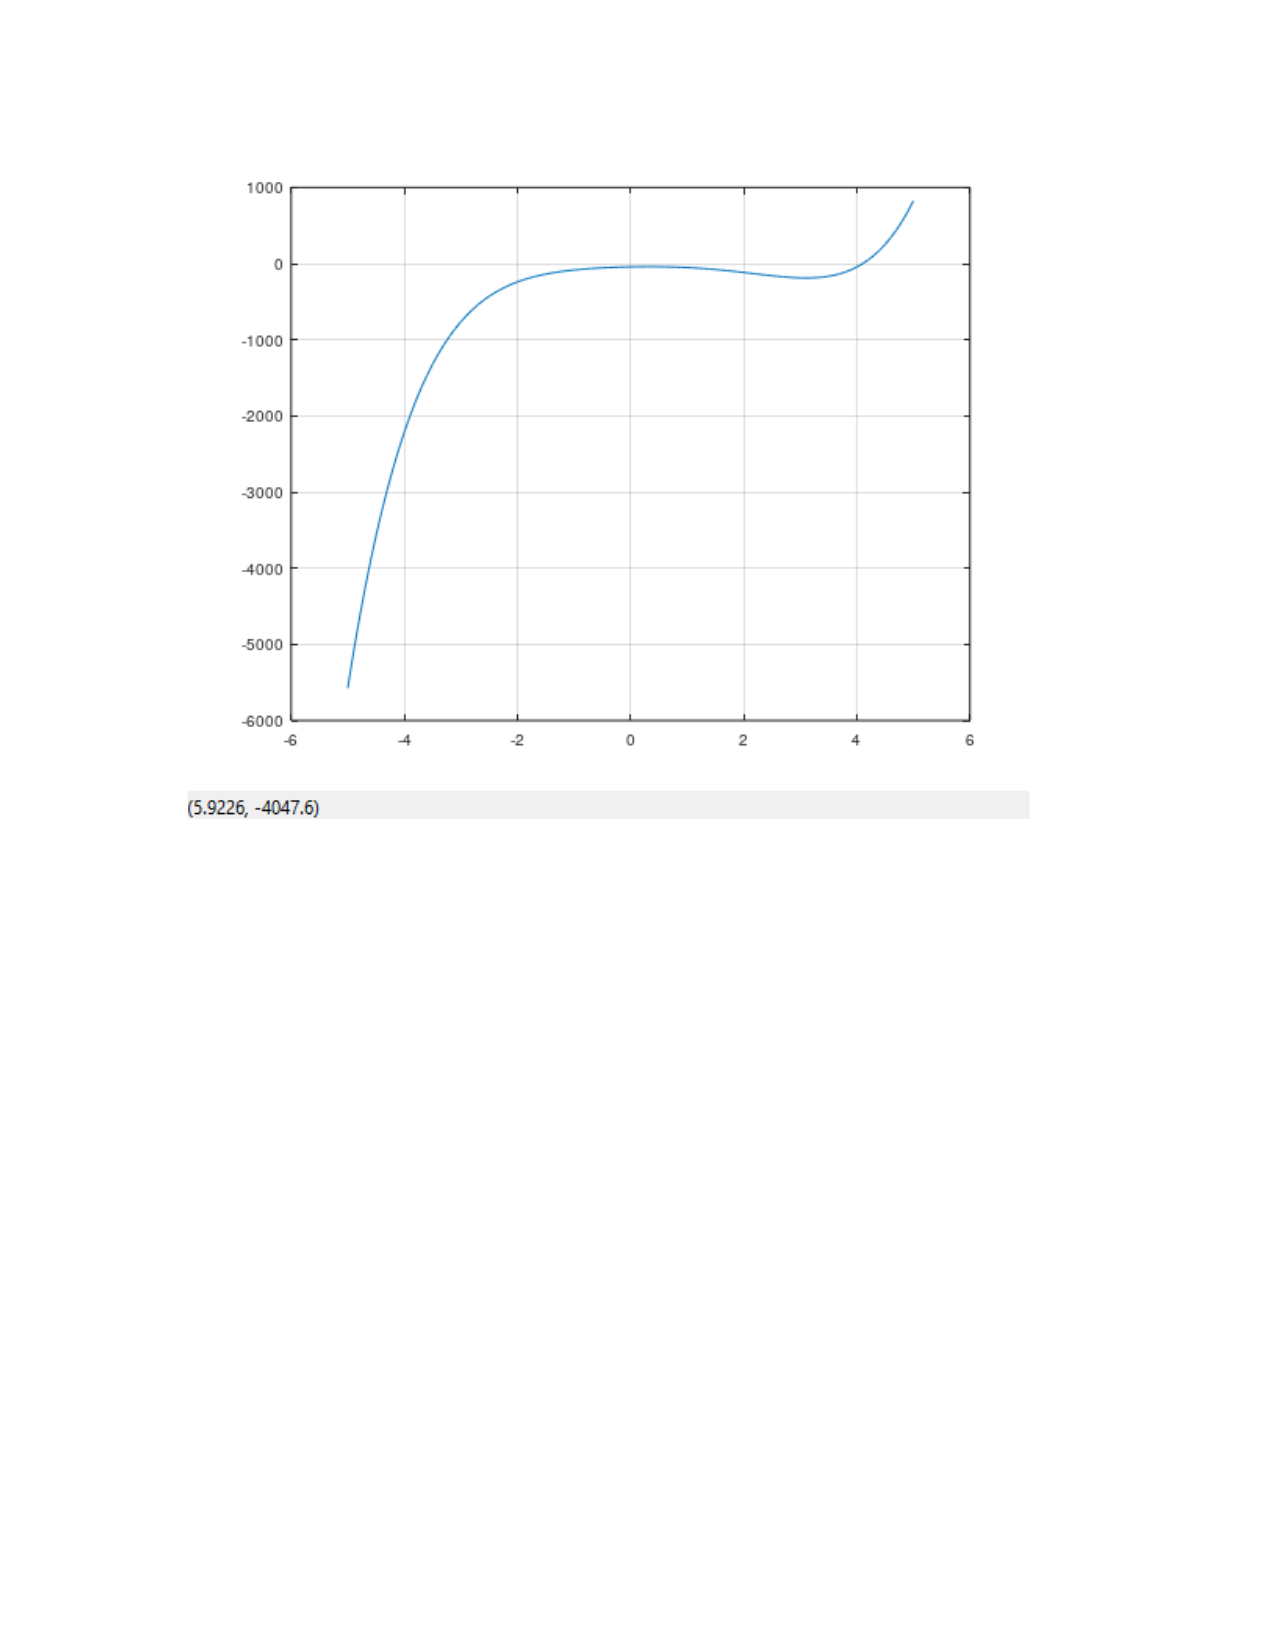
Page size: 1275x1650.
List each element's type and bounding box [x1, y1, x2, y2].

picture [187, 150, 1030, 819]
